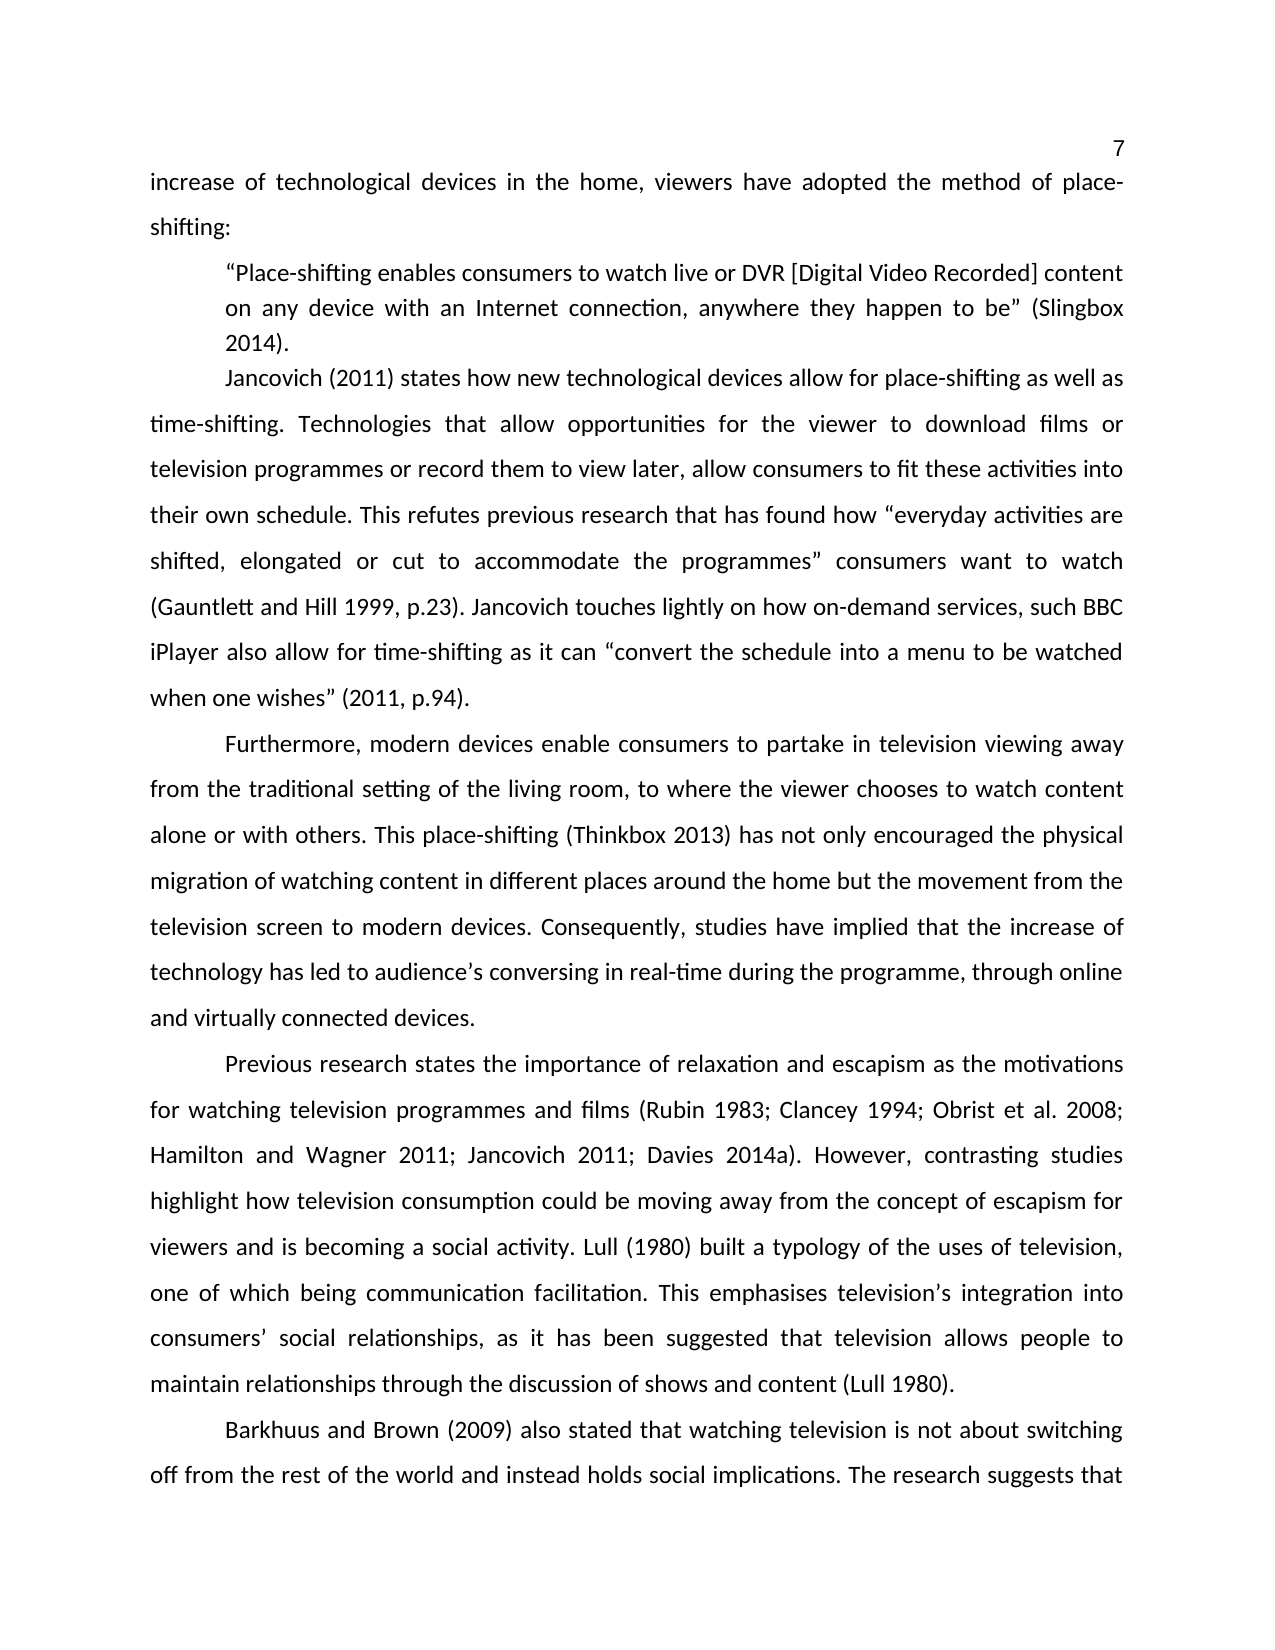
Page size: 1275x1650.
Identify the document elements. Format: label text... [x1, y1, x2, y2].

text “Place-shifting enables consumers to watch live or DVR [Digital Video Recorded] content on any device with an Internet connection, anywhere they happen to be” (Slingbox 2014). [225, 257, 1125, 292]
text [150, 1414, 1125, 1490]
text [150, 166, 1125, 242]
text Furthermore, modern devices enable consumers to partake in television viewing away from the traditional setting of the living room, to where the viewer chooses to watch content alone or with others. This place-shifting (Thinkbox 2013) has not only encouraged the physical migration of watching content in different places around the home but the movement from the television screen to modern devices. Consequently, studies have implied that the increase of technology has led to audience’s conversing in real-time during the programme, through online and virtually connected devices. [150, 728, 1125, 1033]
text “Place-shifting enables consumers to watch live or DVR [Digital Video Recorded] content on any device with an Internet connection, anywhere they happen to be” (Slingbox 2014). [225, 323, 1125, 358]
text Jancovich (2011) states how new technological devices allow for place-shifting as well as time-shifting. Technologies that allow opportunities for the viewer to download films or television programmes or record them to view later, allow consumers to fit these activities into their own schedule. This refutes previous research that has found how “everyday activities are shifted, elongated or cut to accommodate the programmes” consumers want to watch (Gauntlett and Hill 1999, p.23). Jancovich touches lightly on how on-demand services, such BBC iPlayer also allow for time-shifting as it can “convert the schedule into a menu to be watched when one wishes” (2011, p.94). [150, 362, 1125, 713]
text Previous research states the importance of relaxation and escapism as the motivations for watching television programmes and films (Rubin 1983; Clancey 1994; Obrist et al. 2008; Hamilton and Wagner 2011; Jancovich 2011; Davies 2014a). However, contrasting studies highlight how television consumption could be moving away from the concept of escapism for viewers and is becoming a social activity. Lull (1980) built a typology of the uses of television, one of which being communication facilitation. This emphasises television’s integration into consumers’ social relationships, as it has been suggested that television allows people to maintain relationships through the discussion of shows and content (Lull 1980). [150, 1048, 1125, 1399]
